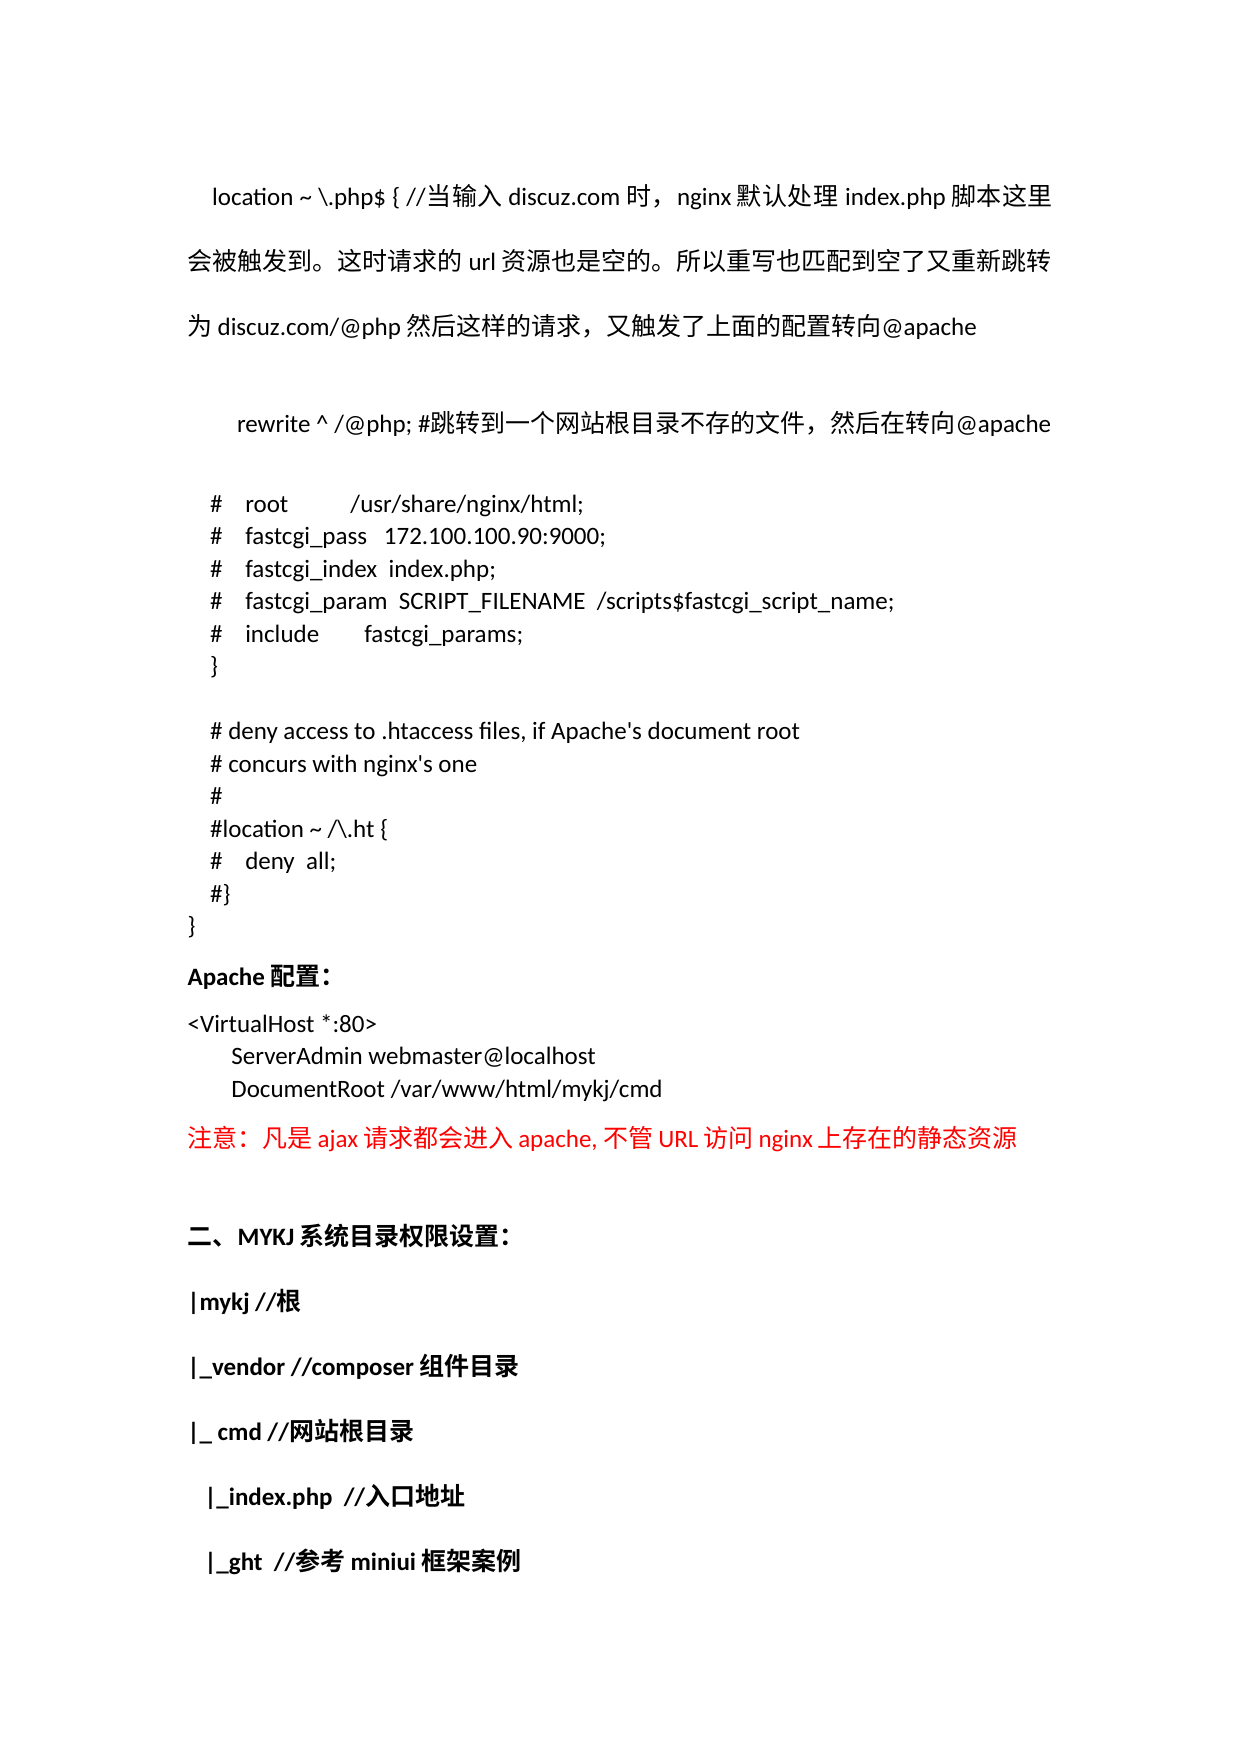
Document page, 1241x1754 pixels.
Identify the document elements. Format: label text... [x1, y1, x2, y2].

text # [187, 779, 1053, 812]
text location ~ \.php$ { //当输入discuz.com时，nginx默认处理 index.php脚本这里会被触发到。这时请求的url资源也是空的。所以重写也匹配到空了又重新跳转为discuz.com/@php然后这样的请求，又触发了上面的配置转向@apache [187, 162, 1053, 357]
text Apache配置： [187, 942, 1053, 1007]
text # concurs with nginx's one [187, 747, 1053, 779]
text |_ght //参考miniui框架案例 [187, 1527, 1053, 1592]
text # root /usr/share/nginx/html; [187, 487, 1053, 519]
text rewrite ^ /@php; #跳转到一个网站根目录不存的文件，然后在转向@apache [187, 389, 1053, 454]
text |_vendor //composer组件目录 [187, 1332, 1053, 1397]
text #location ~ /\.ht { [187, 812, 1053, 844]
text } [187, 909, 1053, 942]
text |_ cmd //网站根目录 [187, 1397, 1053, 1462]
list MYKJ系统目录权限设置： [187, 1202, 1053, 1267]
text #} [187, 877, 1053, 909]
text <VirtualHost *:80> [187, 1007, 1053, 1039]
text } [187, 649, 1053, 682]
text DocumentRoot /var/www/html/mykj/cmd [187, 1072, 1053, 1104]
text ServerAdmin webmaster@localhost [187, 1039, 1053, 1072]
text |mykj //根 [187, 1267, 1053, 1332]
text # fastcgi_pass 172.100.100.90:9000; [187, 519, 1053, 552]
text # include fastcgi_params; [187, 617, 1053, 649]
text 注意：凡是ajax请求都会进入apache, 不管URL访问nginx上存在的静态资源 [187, 1104, 1053, 1169]
text # fastcgi_param SCRIPT_FILENAME /scripts$fastcgi_script_name; [187, 584, 1053, 617]
text |_index.php //入口地址 [187, 1462, 1053, 1527]
text # deny all; [187, 844, 1053, 877]
text # deny access to .htaccess files, if Apache's document root [187, 714, 1053, 747]
text # fastcgi_index index.php; [187, 552, 1053, 584]
